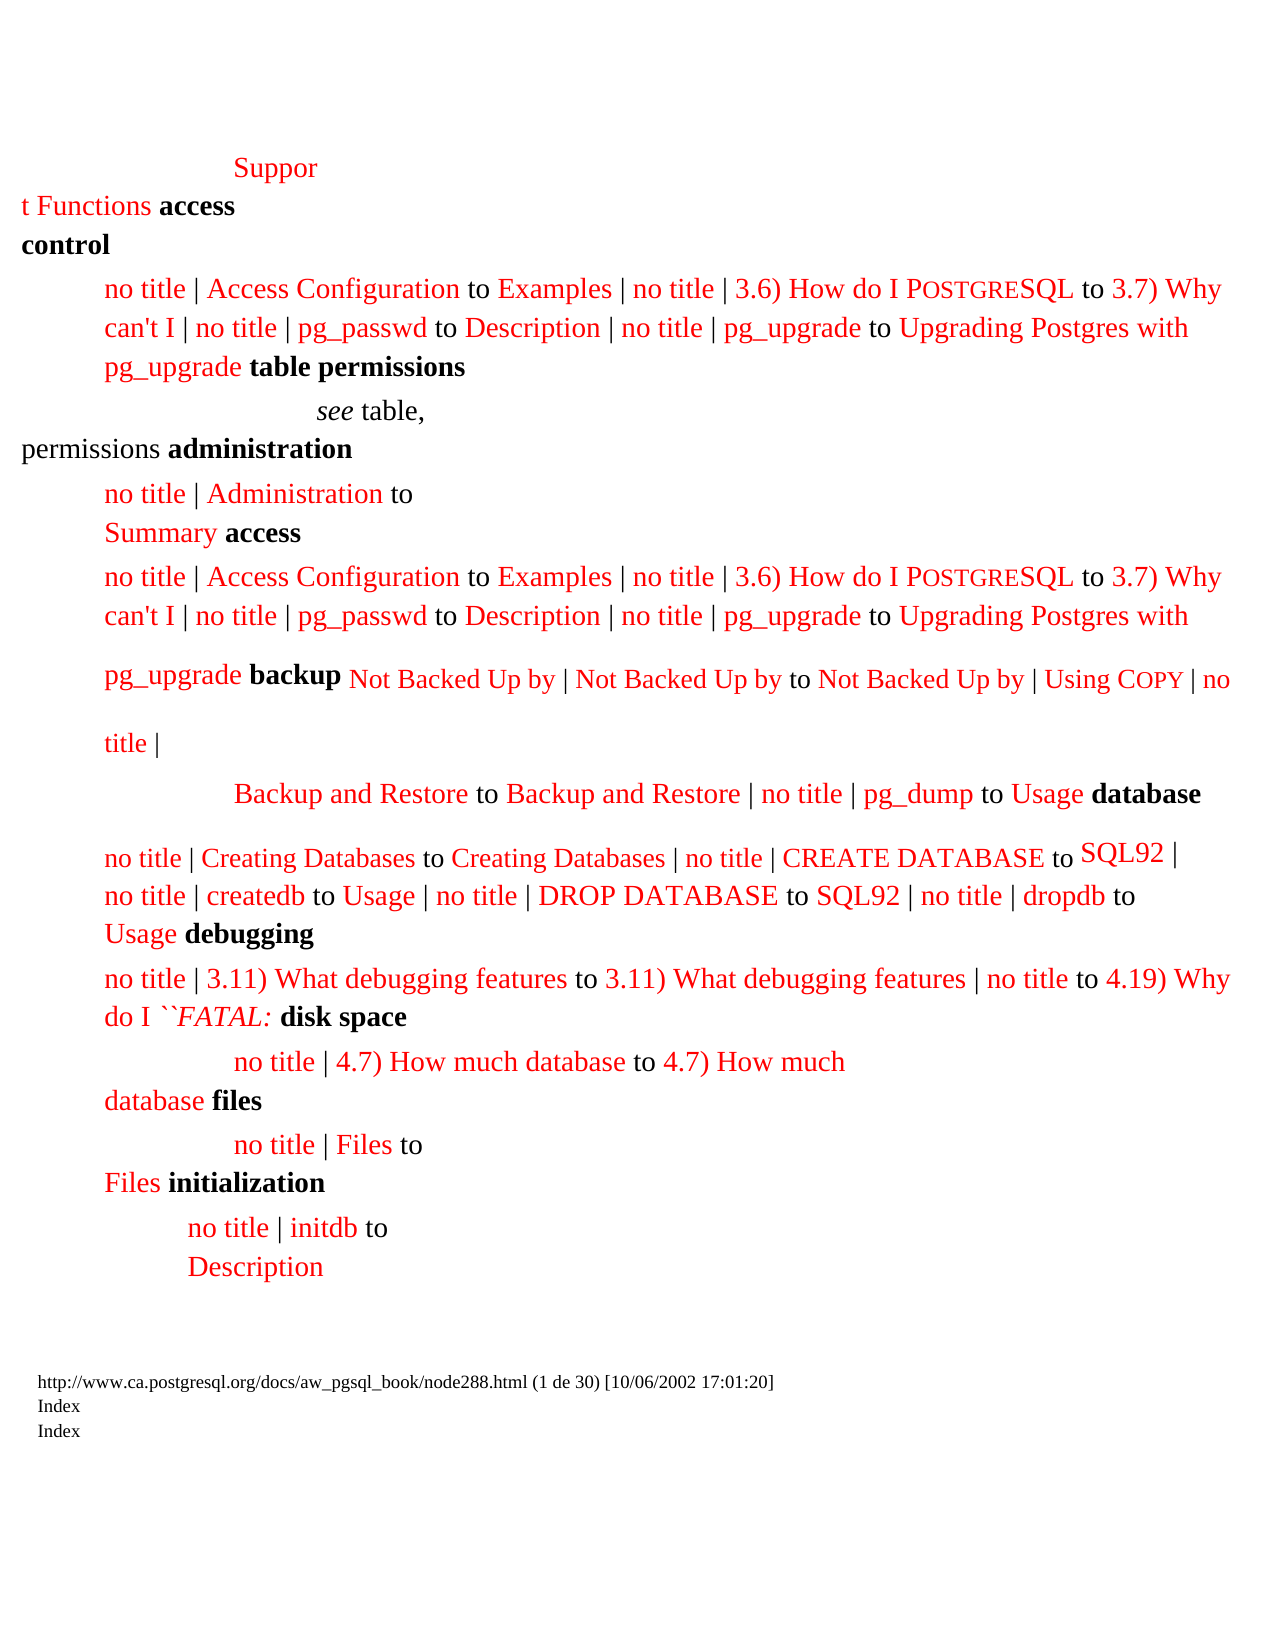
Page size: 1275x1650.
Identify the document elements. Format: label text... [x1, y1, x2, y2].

text Index [37, 1420, 81, 1442]
text http://www.ca.postgresql.org/docs/aw_pgsql_book/node288.html (1 de 30) [10/06/2002 17:01:20] [37, 1371, 841, 1392]
text no title | Administration to Summary access [104, 476, 533, 548]
text Index [37, 1395, 81, 1417]
text no title | Files to Files initialization [104, 1127, 441, 1199]
text no title | Access Configuration to Examples | no title | 3.6) How do I POSTGRESQL to 3.7) Why can't I | no title | pg_passwd to Description | no title | pg_upgrade to Upgrading Postgres with pg_upgrade table permissions [104, 272, 1222, 382]
text no title | initdb to Description [187, 1210, 531, 1282]
text no title | 3.11) What debugging features to 3.11) What debugging features | no title to 4.19) Why do I ``FATAL: disk space [104, 961, 1249, 1033]
text Backup and Restore to Backup and Restore | no title | pg_dump to Usage database no title | Creating Databases to Creating Databases | no title | CREATE DATABASE to SQL92 | no title | createdb to Usage | no title | DROP DATABASE to SQL92 | no title | dropdb to Usage debugging [104, 776, 1208, 950]
text no title | Access Configuration to Examples | no title | 3.6) How do I POSTGRESQL to 3.7) Why can't I | no title | pg_passwd to Description | no title | pg_upgrade to Upgrading Postgres with pg_upgrade backup Not Backed Up by | Not Backed Up by to Not Backed Up by | Using COPY | no title | [104, 559, 1241, 758]
text see table, permissions administration [21, 393, 443, 465]
text no title | 4.7) How much database to 4.7) How much database files [104, 1044, 907, 1116]
text Support Functions access control [21, 150, 319, 261]
